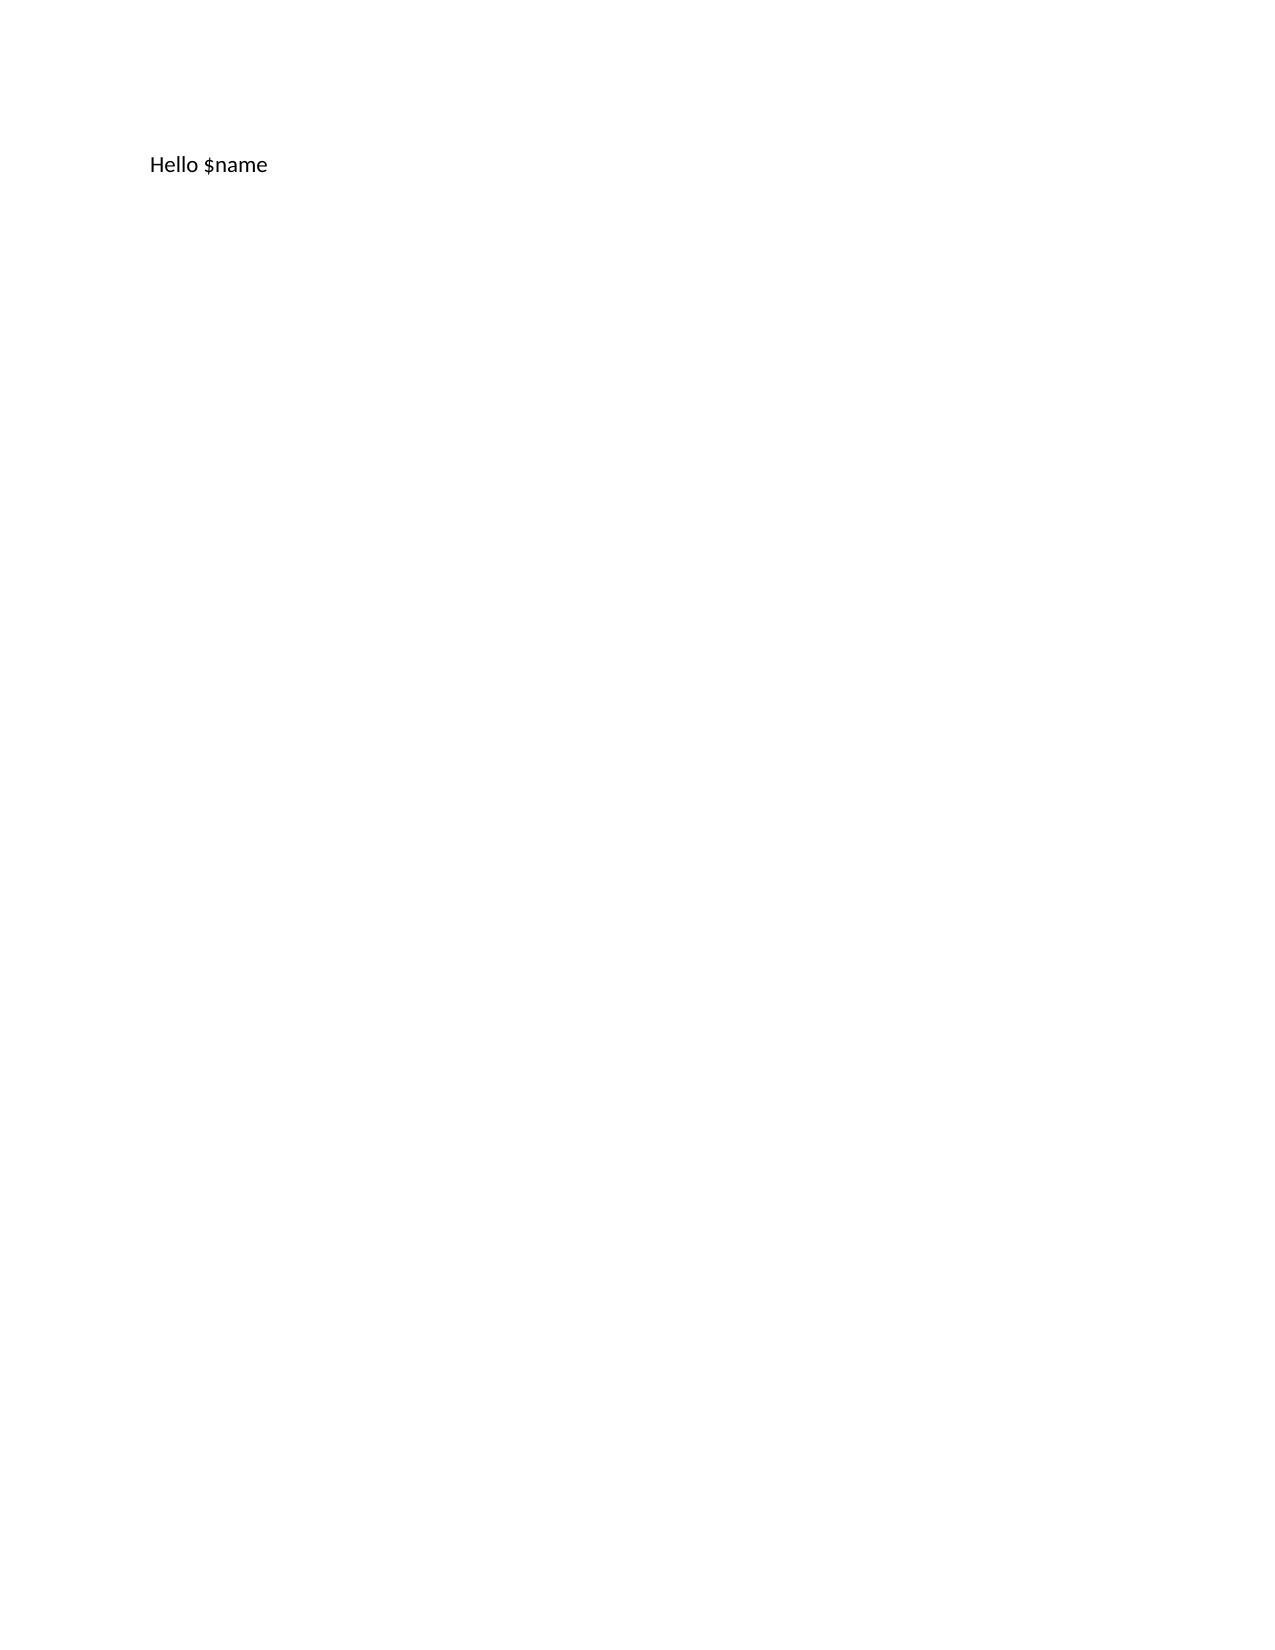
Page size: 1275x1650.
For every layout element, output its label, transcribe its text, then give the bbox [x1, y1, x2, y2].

text Hello $name [150, 150, 1125, 178]
